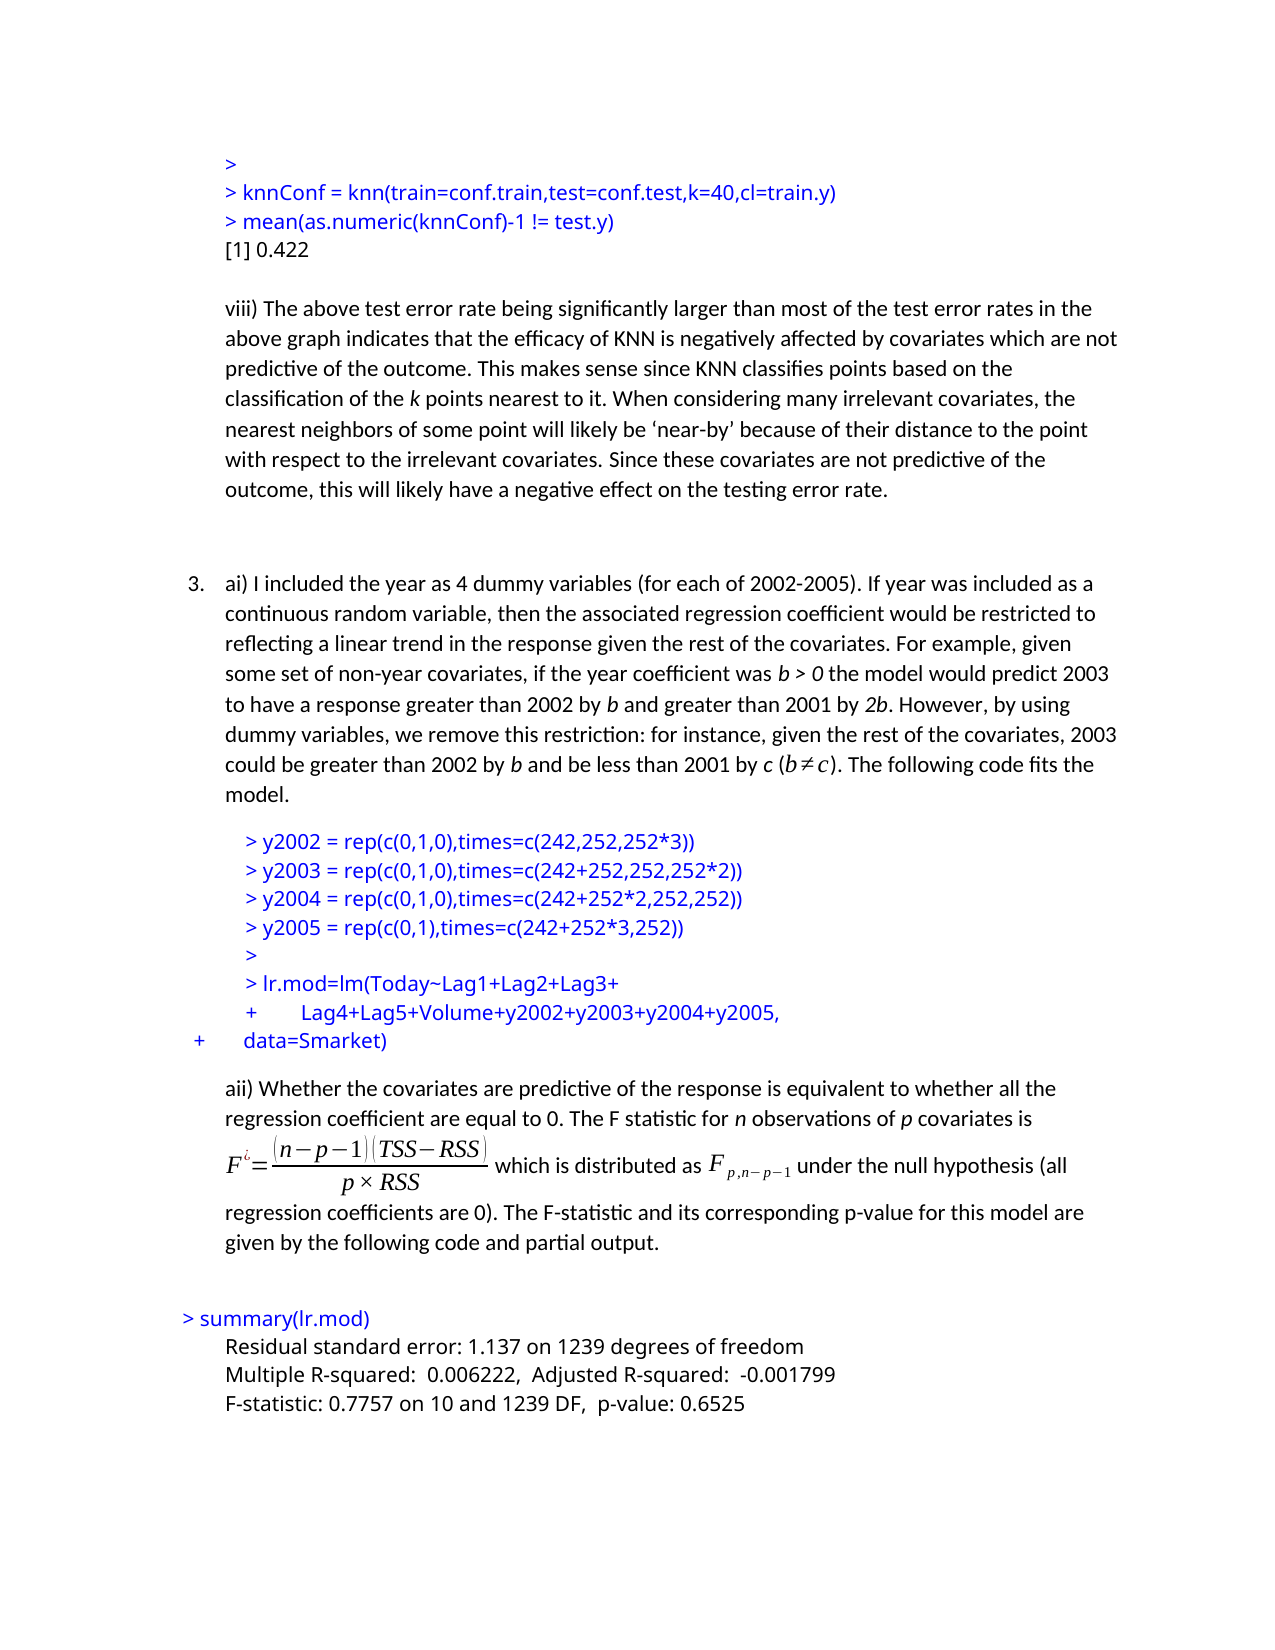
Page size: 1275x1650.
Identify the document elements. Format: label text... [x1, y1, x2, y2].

text > y2004 = rep(c(0,1,0),times=c(242+252*2,252,252)) [245, 884, 1125, 913]
text F-statistic: 0.7757 on 10 and 1239 DF, p-value: 0.6525 [225, 1389, 1125, 1417]
text > knnConf = knn(train=conf.train,test=conf.test,k=40,cl=train.y) [225, 178, 1125, 207]
text + data=Smarket) [150, 1026, 1125, 1055]
list ai) I included the year as 4 dummy variables (for each of 2002-2005). If year was included as a continuous random variable, then the associated regression coefficient would be restricted to reflecting a linear trend in the response given the rest of the covariates. For example, given some set of non-year covariates, if the year coefficient was b > 0 the model would predict 2003 to have a response greater than 2002 by b and greater than 2001 by 2b. However, by using dummy variables, we remove this restriction: for instance, given the rest of the covariates, 2003 could be greater than 2002 by b and be less than 2001 by c (). The following code fits the model. [187, 569, 1125, 808]
text > [245, 941, 1125, 969]
text > y2003 = rep(c(0,1,0),times=c(242+252,252,252*2)) [245, 856, 1125, 884]
list viii) The above test error rate being significantly larger than most of the test error rates in the above graph indicates that the efficacy of KNN is negatively affected by covariates which are not predictive of the outcome. This makes sense since KNN classifies points based on the classification of the k points nearest to it. When considering many irrelevant covariates, the nearest neighbors of some point will likely be ‘near-by’ because of their distance to the point with respect to the irrelevant covariates. Since these covariates are not predictive of the outcome, this will likely have a negative effect on the testing error rate. [225, 294, 1125, 503]
text > summary(lr.mod) [150, 1304, 1125, 1332]
text aii) Whether the covariates are predictive of the response is equivalent to whether all the regression coefficient are equal to 0. The F statistic for n observations of p covariates is which is distributed as under the null hypothesis (all regression coefficients are 0). The F-statistic and its corresponding p-value for this model are given by the following code and partial output. [225, 1074, 1125, 1256]
text > [225, 150, 1125, 178]
text > y2005 = rep(c(0,1),times=c(242+252*3,252)) [245, 913, 1125, 941]
text + Lag4+Lag5+Volume+y2002+y2003+y2004+y2005, [245, 998, 1125, 1026]
text > mean(as.numeric(knnConf)-1 != test.y) [225, 207, 1125, 235]
text Residual standard error: 1.137 on 1239 degrees of freedom [225, 1332, 1125, 1361]
text > lr.mod=lm(Today~Lag1+Lag2+Lag3+ [245, 969, 1125, 998]
text > y2002 = rep(c(0,1,0),times=c(242,252,252*3)) [245, 827, 1125, 856]
text [1] 0.422 [225, 235, 1125, 264]
text Multiple R-squared: 0.006222, Adjusted R-squared: -0.001799 [225, 1361, 1125, 1389]
